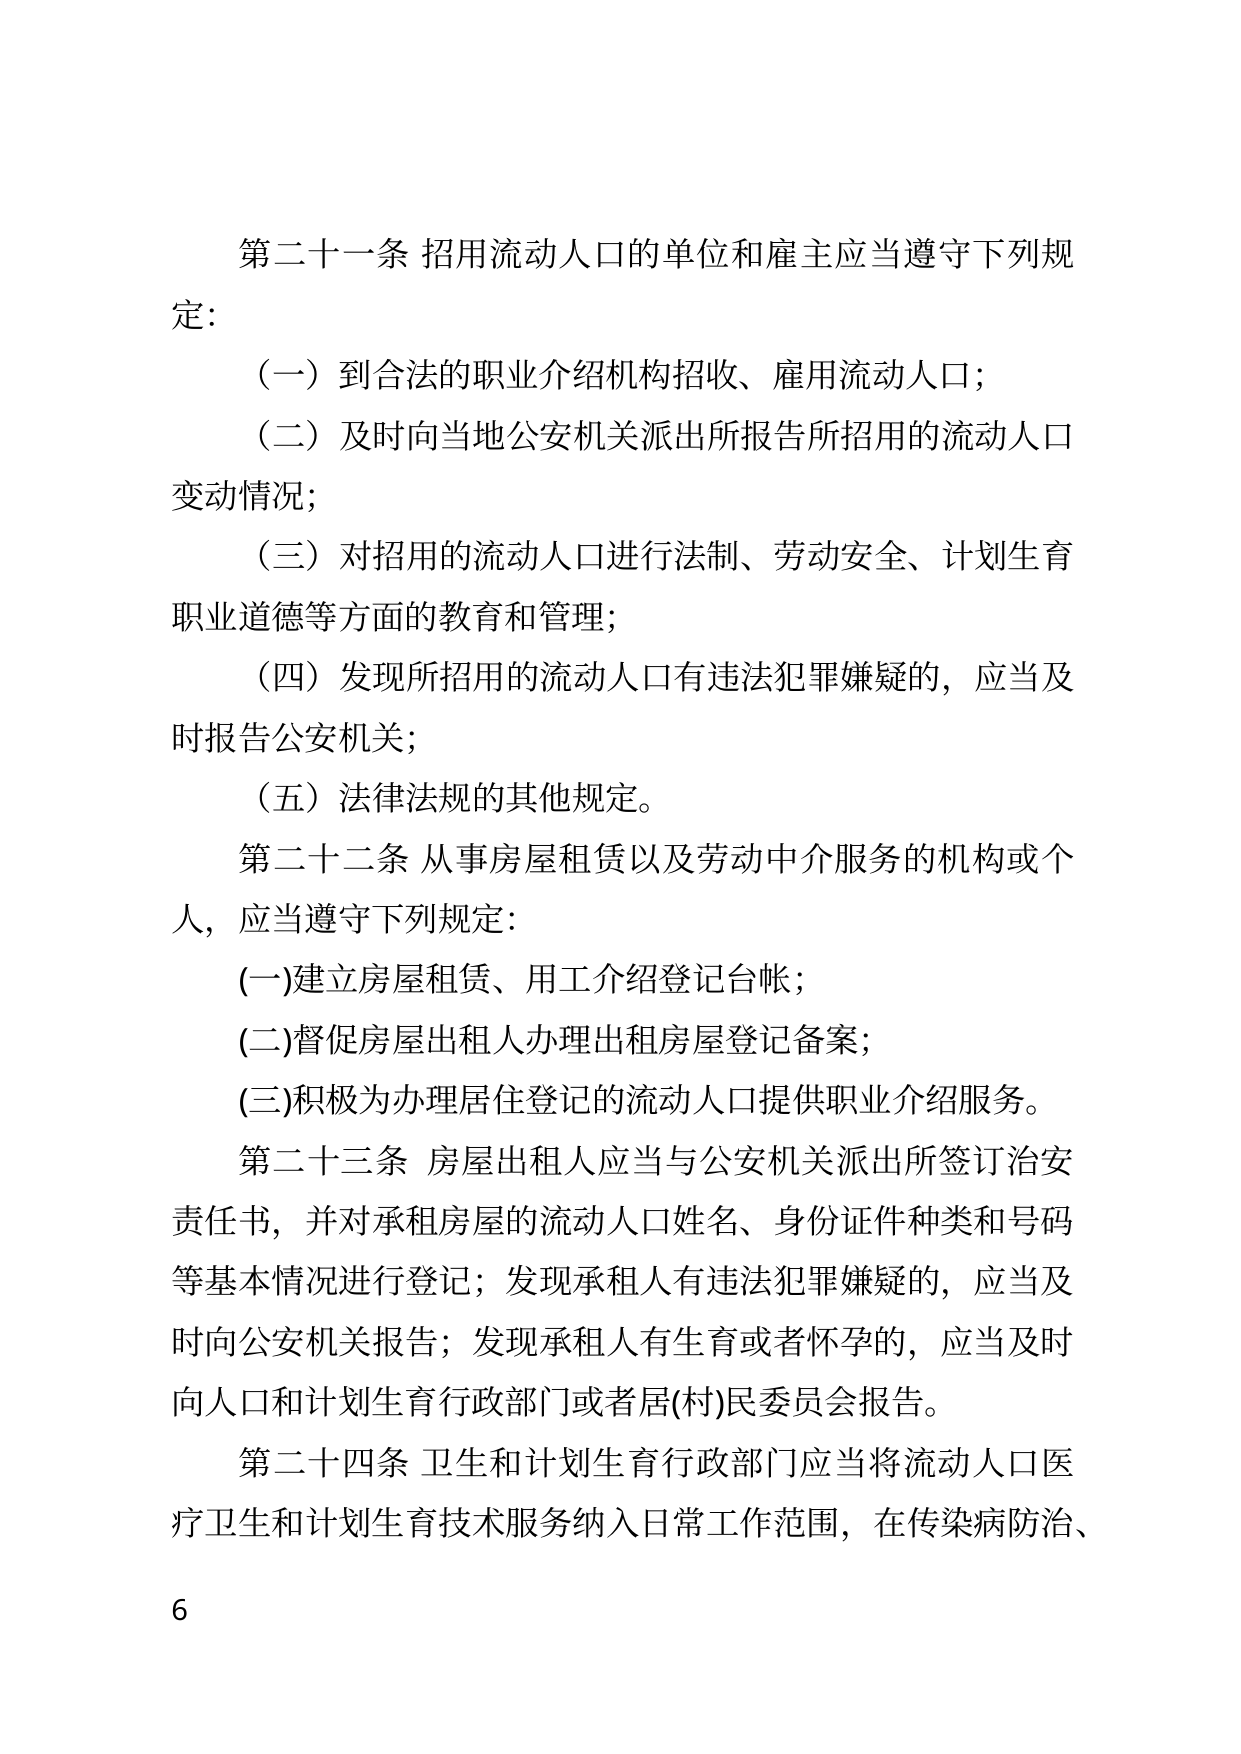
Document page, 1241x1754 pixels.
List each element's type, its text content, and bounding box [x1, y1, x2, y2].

text （五）法律法规的其他规定。 [171, 762, 1075, 823]
text （四）发现所招用的流动人口有违法犯罪嫌疑的，应当及时报告公安机关； [171, 641, 1075, 762]
text 第二十二条 从事房屋租赁以及劳动中介服务的机构或个人，应当遵守下列规定： [171, 823, 1075, 943]
text (二)督促房屋出租人办理出租房屋登记备案； [171, 1004, 1075, 1064]
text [171, 1427, 1075, 1548]
text （二）及时向当地公安机关派出所报告所招用的流动人口变动情况； [171, 400, 1075, 521]
text （一）到合法的职业介绍机构招收、雇用流动人口； [171, 339, 1075, 400]
text (三)积极为办理居住登记的流动人口提供职业介绍服务。 [171, 1064, 1075, 1125]
text （三）对招用的流动人口进行法制、劳动安全、计划生育、职业道德等方面的教育和管理； [171, 521, 1075, 641]
text (一)建立房屋租赁、用工介绍登记台帐； [171, 943, 1075, 1004]
text 第二十三条 房屋出租人应当与公安机关派出所签订治安责任书，并对承租房屋的流动人口姓名、身份证件种类和号码等基本情况进行登记；发现承租人有违法犯罪嫌疑的，应当及时向公安机关报告；发现承租人有生育或者怀孕的，应当及时向人口和计划生育行政部门或者居(村)民委员会报告。 [171, 1125, 1075, 1427]
text 第二十一条 招用流动人口的单位和雇主应当遵守下列规定： [171, 218, 1075, 339]
